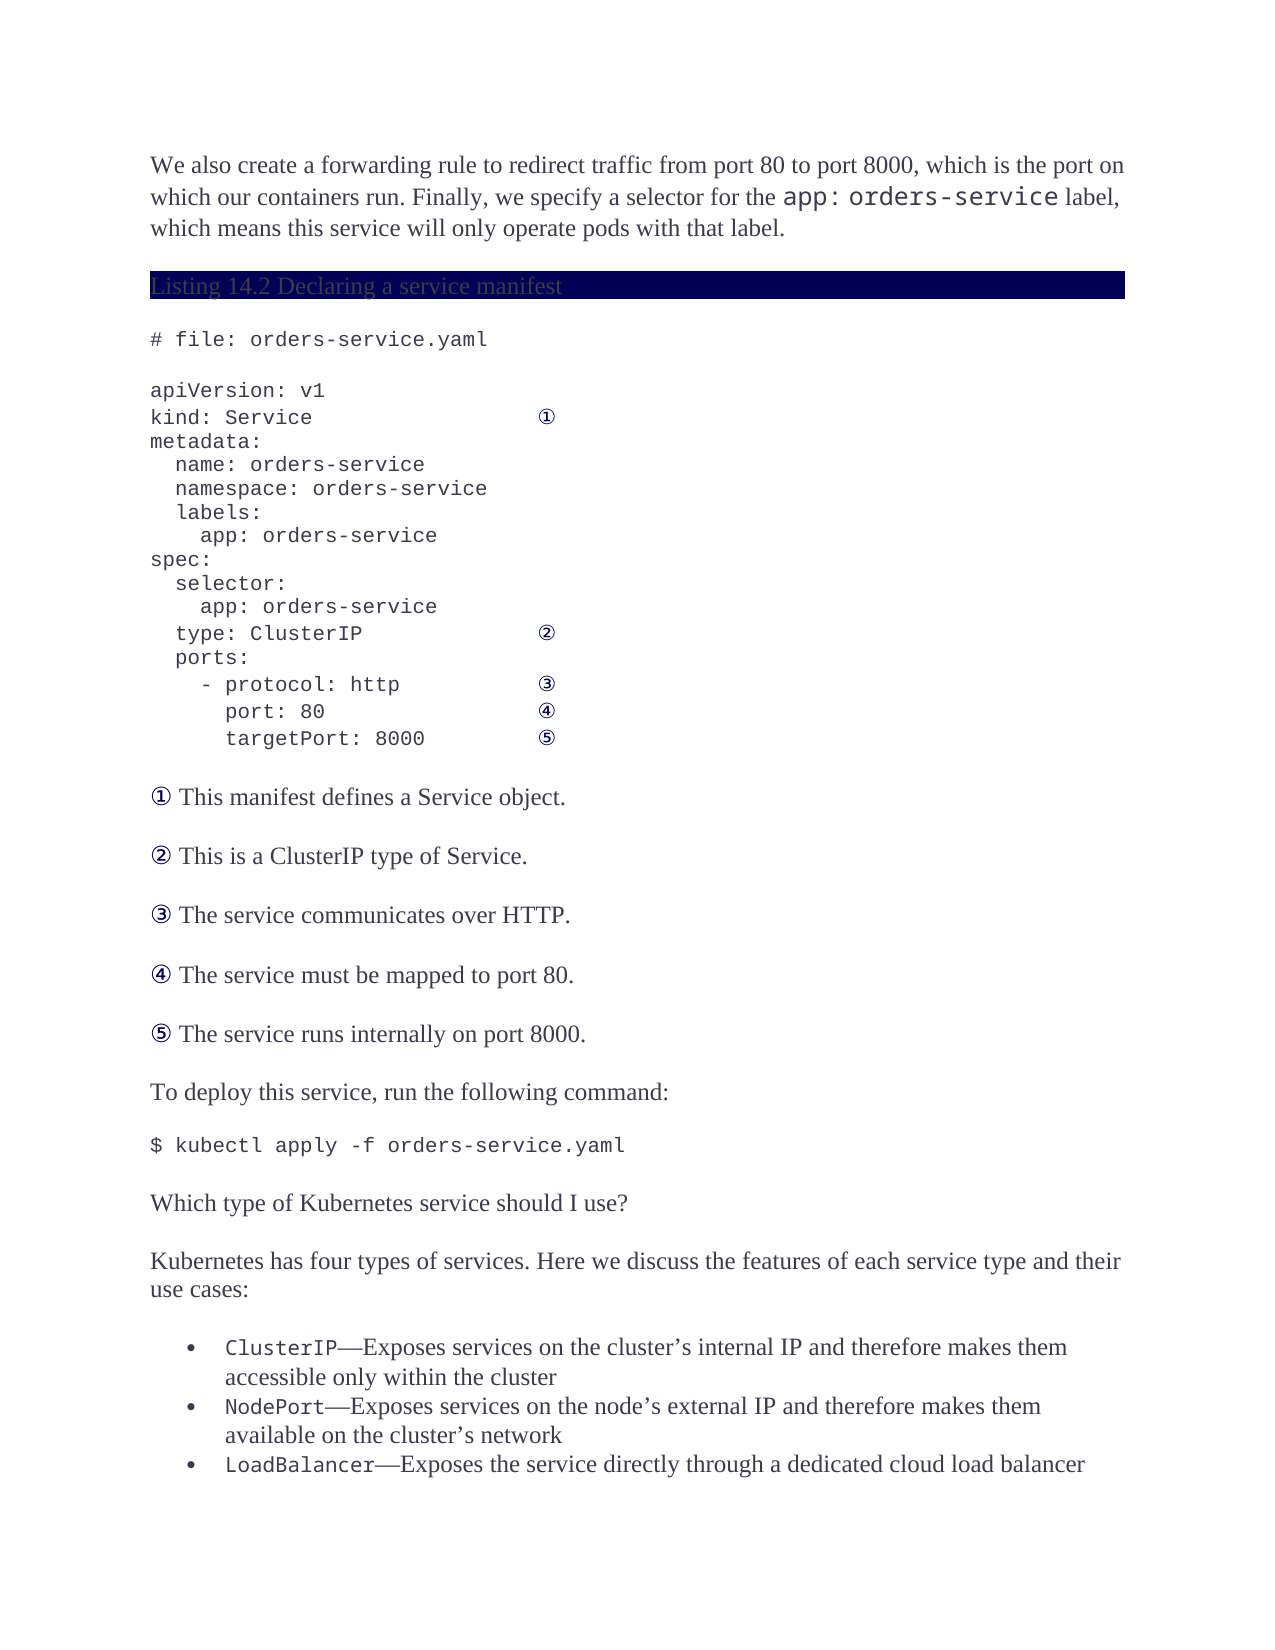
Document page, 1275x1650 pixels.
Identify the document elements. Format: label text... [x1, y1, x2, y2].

text spec: [150, 549, 1125, 573]
text Which type of Kubernetes service should I use? [150, 1188, 1125, 1217]
text ⑤ The service runs internally on port 8000. [150, 1018, 1125, 1048]
text Kubernetes has four types of services. Here we discuss the features of each service type and their use cases: [150, 1246, 1125, 1303]
text name: orders-service [150, 454, 1125, 478]
text type: ClusterIP ② [150, 620, 1125, 647]
list LoadBalancer—Exposes the service directly through a dedicated cloud load balancer [187, 1449, 1125, 1478]
text $ kubectl apply -f orders-service.yaml [150, 1135, 1125, 1159]
text targetPort: 8000 ⑤ [150, 724, 1125, 751]
list ClusterIP—Exposes services on the cluster’s internal IP and therefore makes them accessible only within the cluster [187, 1332, 1125, 1391]
text selector: [150, 573, 1125, 596]
text # file: orders-service.yaml [150, 329, 1125, 352]
text To deploy this service, run the following command: [150, 1077, 1125, 1106]
text ② This is a ClusterIP type of Service. [150, 840, 1125, 870]
text Listing 14.2 Declaring a service manifest [150, 271, 1125, 299]
text ④ The service must be mapped to port 80. [150, 958, 1125, 989]
text ③ The service communicates over HTTP. [150, 899, 1125, 929]
text labels: [150, 502, 1125, 525]
text ports: [150, 647, 1125, 671]
text app: orders-service [150, 596, 1125, 620]
text namespace: orders-service [150, 478, 1125, 502]
text - protocol: http ③ [150, 671, 1125, 697]
text app: orders-service [150, 525, 1125, 549]
text apiVersion: v1 [150, 380, 1125, 404]
text We also create a forwarding rule to redirect traffic from port 80 to port 8000, which is the port on which our containers run. Finally, we specify a selector for the app: orders-service label, which means this service will only operate pods with that label. [150, 150, 1125, 242]
text metadata: [150, 431, 1125, 454]
list NodePort—Exposes services on the node’s external IP and therefore makes them available on the cluster’s network [187, 1391, 1125, 1449]
text ① This manifest defines a Service object. [150, 780, 1125, 811]
text port: 80 ④ [150, 697, 1125, 724]
text kind: Service ① [150, 404, 1125, 431]
